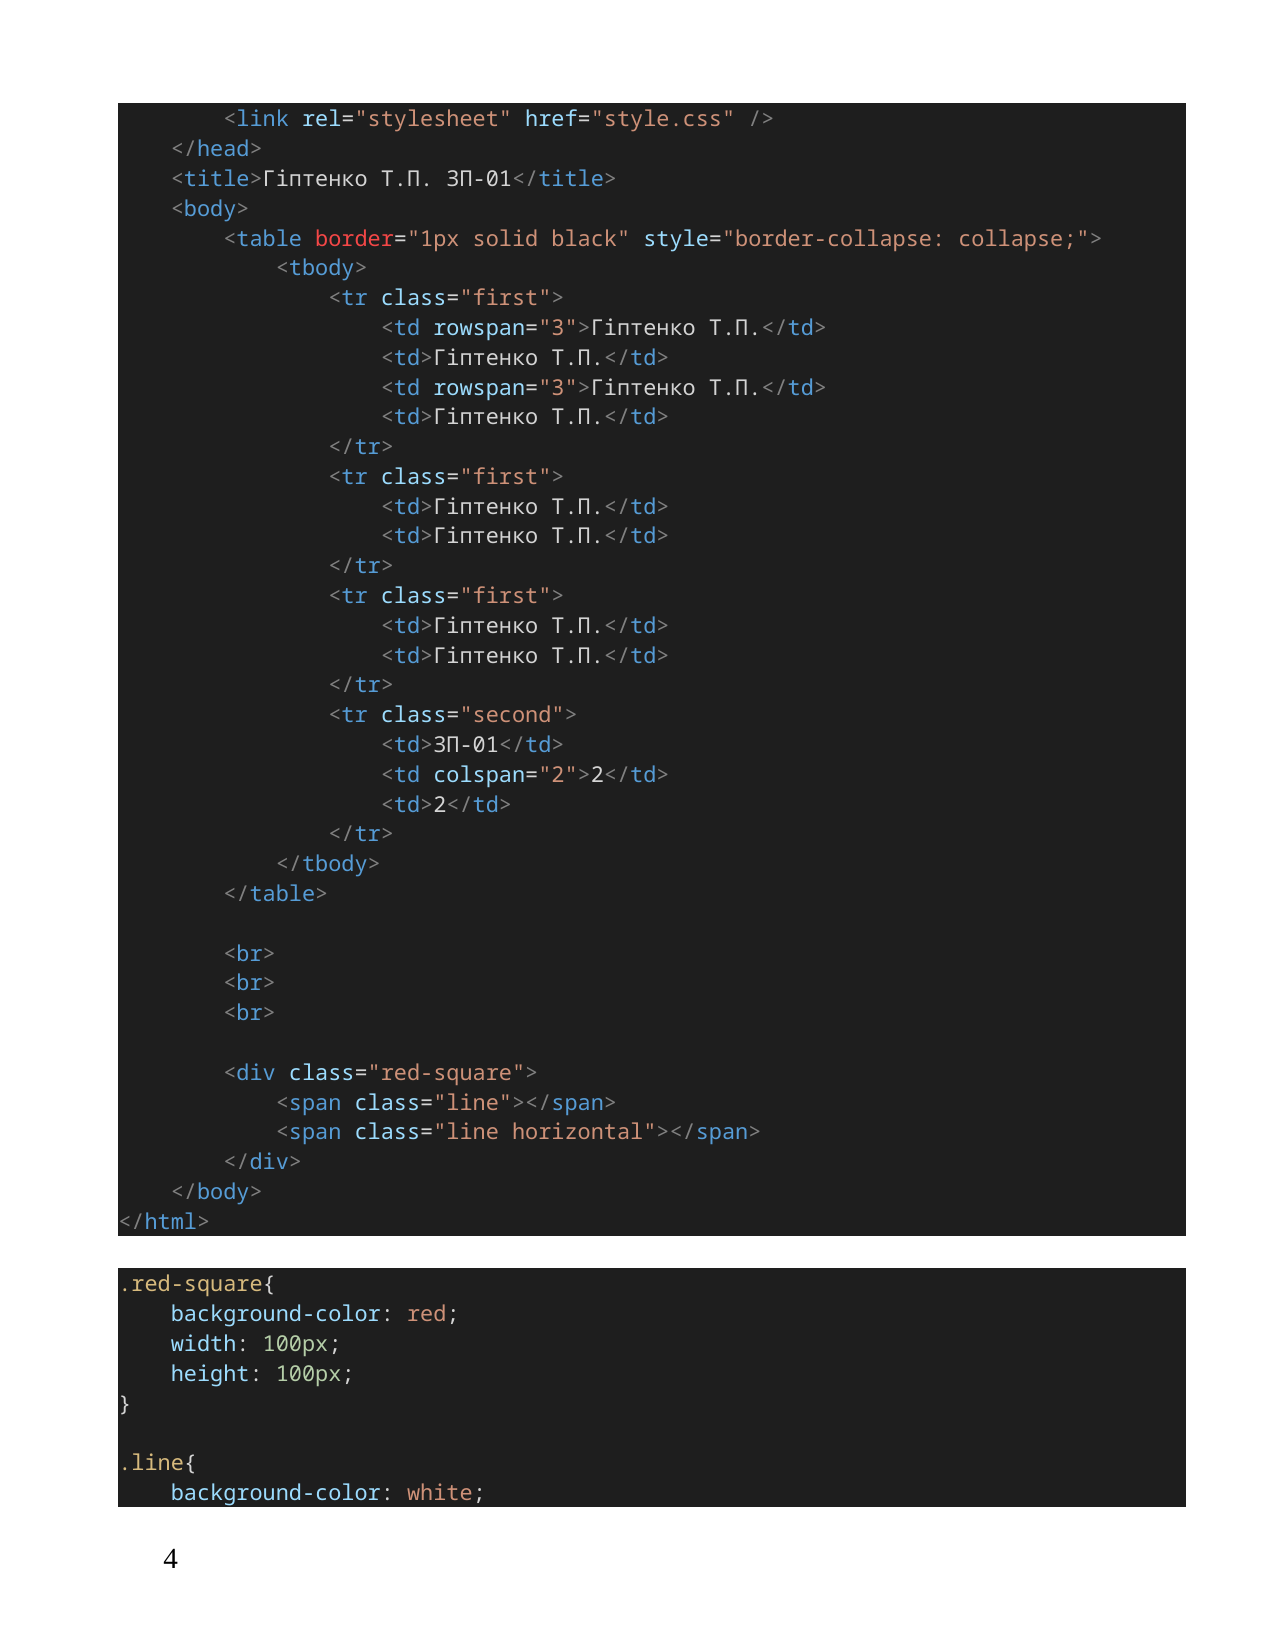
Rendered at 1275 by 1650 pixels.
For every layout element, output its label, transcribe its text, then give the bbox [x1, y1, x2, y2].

text <td colspan="2">2</td> [118, 759, 1186, 789]
text </tr> [118, 818, 1186, 848]
text .red-square{ [118, 1268, 1186, 1298]
text .line{ [118, 1447, 1186, 1477]
text <tr class="first"> [118, 282, 1186, 312]
text <td>ЗП-01</td> [118, 729, 1186, 759]
text <tr class="first"> [118, 461, 1186, 491]
text </head> [118, 133, 1186, 163]
text <title>Гіптенко Т.П. ЗП-01</title> [118, 163, 1186, 193]
text <td>Гіптенко Т.П.</td> [118, 491, 1186, 521]
text <link rel="stylesheet" href="style.css" /> [118, 103, 1186, 133]
text </html> [118, 1206, 1186, 1236]
text </tbody> [118, 848, 1186, 878]
text <span class="line horizontal"></span> [118, 1116, 1186, 1146]
text <td>Гіптенко Т.П.</td> [118, 521, 1186, 550]
text width: 100px; [118, 1328, 1186, 1358]
text <table border="1px solid black" style="border-collapse: collapse;"> [118, 223, 1186, 252]
text </tr> [118, 550, 1186, 580]
text <br> [118, 967, 1186, 997]
text </table> [118, 878, 1186, 908]
text <br> [118, 997, 1186, 1027]
text <span class="line"></span> [118, 1087, 1186, 1116]
text <td rowspan="3">Гіптенко Т.П.</td> [118, 372, 1186, 401]
text <td>Гіптенко Т.П.</td> [118, 342, 1186, 372]
text <td>Гіптенко Т.П.</td> [118, 610, 1186, 640]
text <div class="red-square"> [118, 1057, 1186, 1087]
text </tr> [118, 431, 1186, 461]
text </div> [118, 1146, 1186, 1176]
text } [118, 1388, 1186, 1417]
text <body> [118, 193, 1186, 223]
text <td rowspan="3">Гіптенко Т.П.</td> [118, 312, 1186, 342]
text background-color: white; [118, 1477, 1186, 1507]
text <td>2</td> [118, 789, 1186, 818]
text <tr class="second"> [118, 699, 1186, 729]
text <td>Гіптенко Т.П.</td> [118, 401, 1186, 431]
text <tr class="first"> [118, 580, 1186, 610]
text background-color: red; [118, 1298, 1186, 1328]
text <br> [118, 938, 1186, 967]
text <td>Гіптенко Т.П.</td> [118, 640, 1186, 669]
text <tbody> [118, 252, 1186, 282]
text </tr> [118, 669, 1186, 699]
text </body> [118, 1176, 1186, 1206]
text height: 100px; [118, 1358, 1186, 1388]
